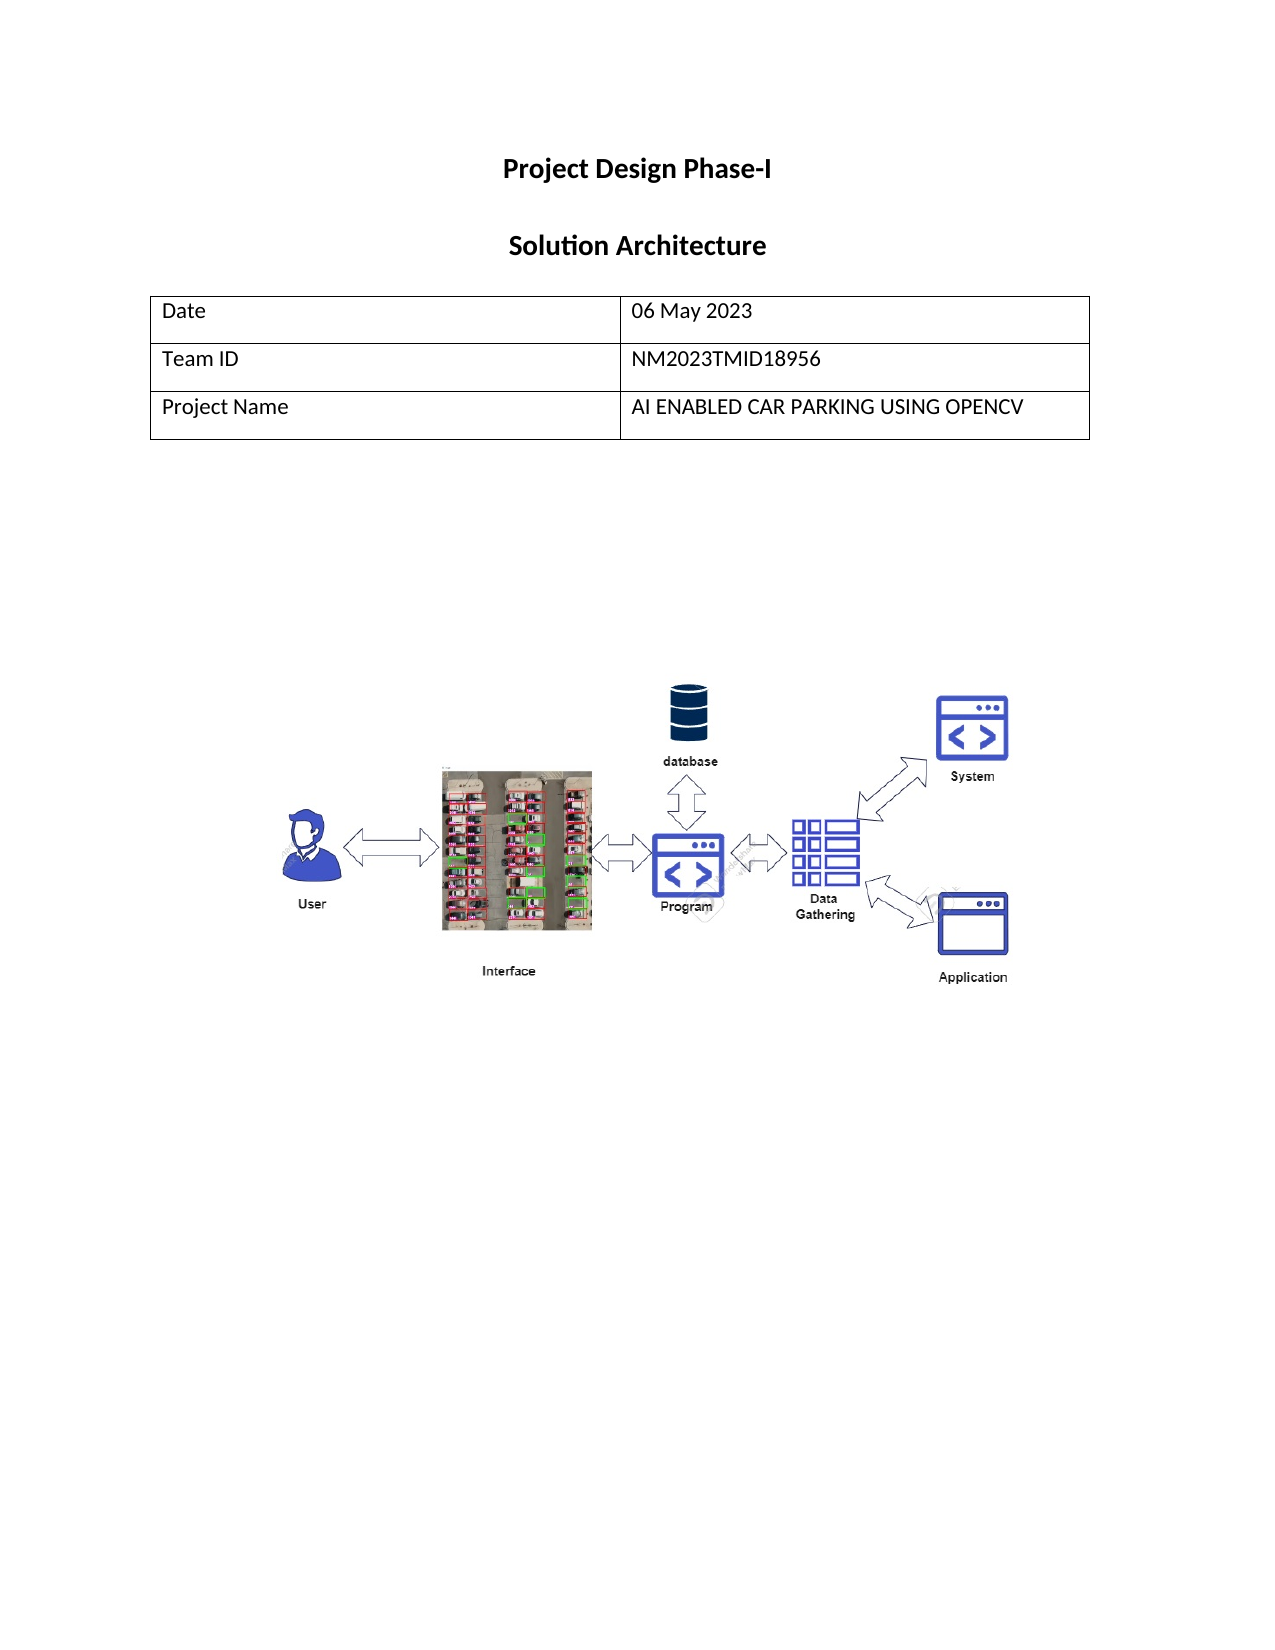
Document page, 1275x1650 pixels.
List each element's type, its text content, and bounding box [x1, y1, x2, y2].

table_cell Project Name [151, 392, 620, 439]
table_header Date [151, 297, 620, 343]
table_cell AI ENABLED CAR PARKING USING OPENCV [621, 392, 1089, 439]
table_cell Team ID [151, 344, 620, 391]
text Solution Architecture [150, 227, 1125, 262]
picture [150, 533, 1125, 1224]
text Project Design Phase-I [150, 150, 1125, 186]
table_cell NM2023TMID18956 [621, 344, 1089, 391]
table_header 06 May 2023 [621, 297, 1089, 343]
